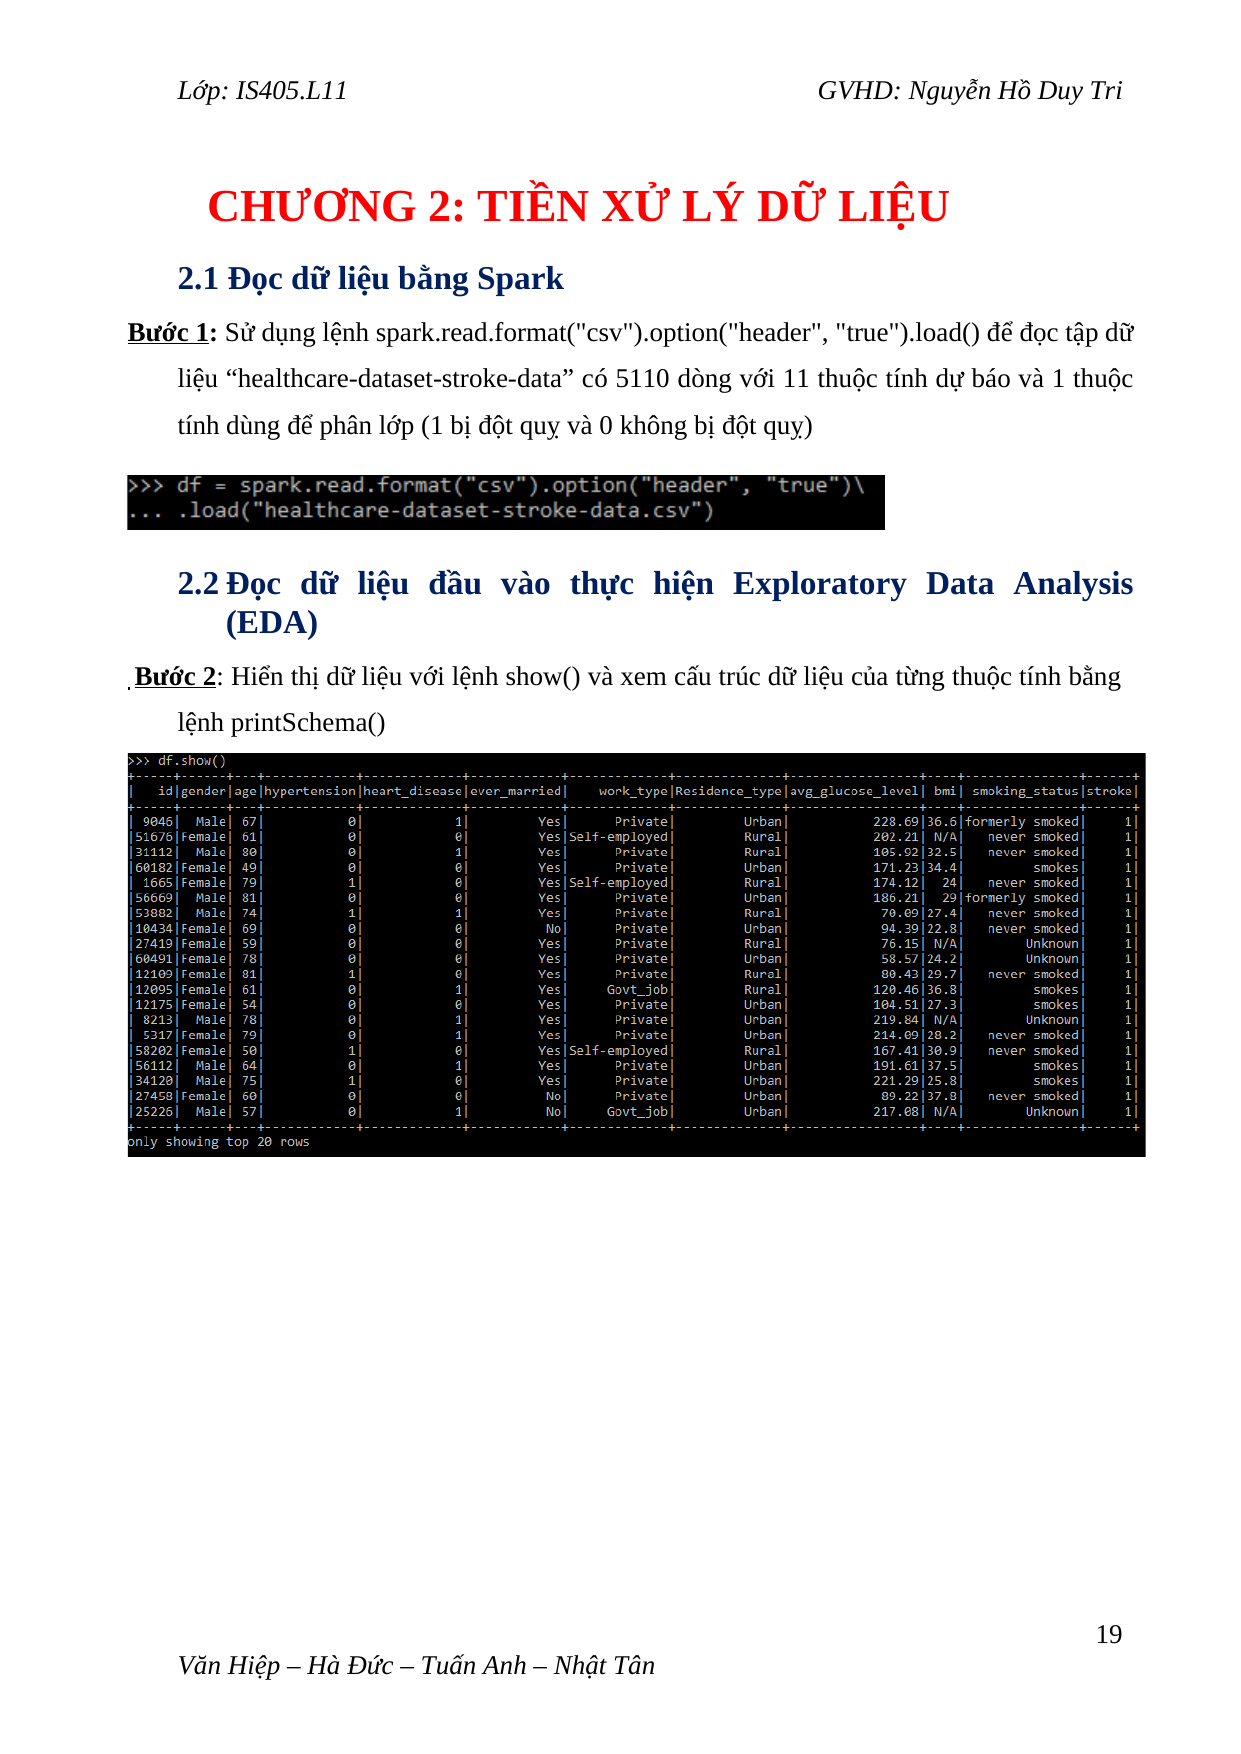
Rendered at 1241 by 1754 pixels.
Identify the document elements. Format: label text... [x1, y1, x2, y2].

subtitle Đọc dữ liệu bằng Spark [177, 258, 1134, 296]
text Bước 1: Sử dụng lệnh spark.read.format("csv").option("header", "true").load() để đọc tập dữ liệu “healthcare-dataset-stroke-data” có 5110 dòng với 11 thuộc tính dự báo và 1 thuộc tính dùng để phân lớp (1 bị đột quỵ và 0 không bị đột quỵ) [127, 316, 1134, 440]
picture [127, 475, 885, 530]
picture [127, 753, 1146, 1157]
subtitle CHƯƠNG 2: TIỀN XỬ LÝ DỮ LIỆU [207, 179, 1043, 232]
text Bước 2: Hiển thị dữ liệu với lệnh show() và xem cấu trúc dữ liệu của từng thuộc tính bằng lệnh printSchema() [127, 660, 1122, 737]
subtitle Đọc dữ liệu đầu vào thực hiện Exploratory Data Analysis (EDA) [177, 563, 1134, 640]
